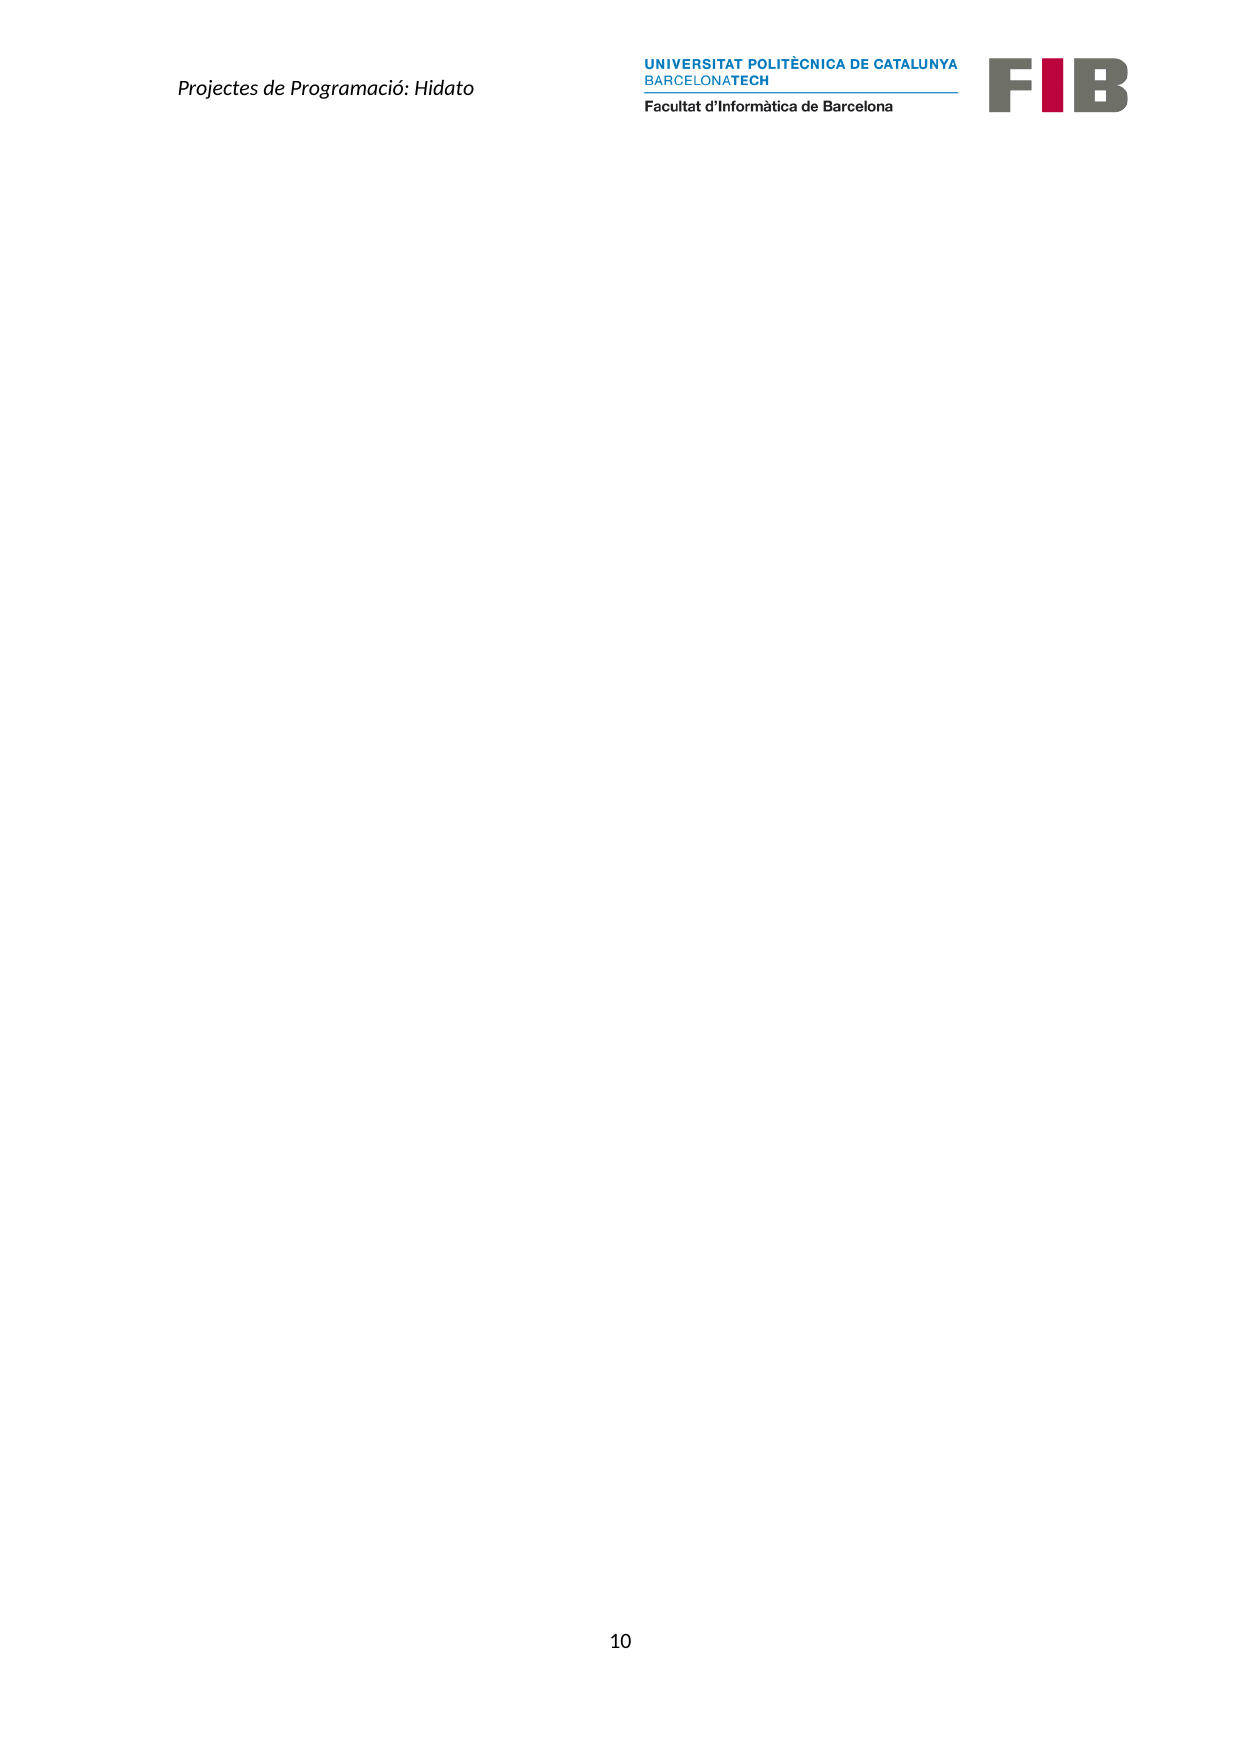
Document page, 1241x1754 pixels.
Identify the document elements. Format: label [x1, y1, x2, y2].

picture [642, 48, 1128, 122]
